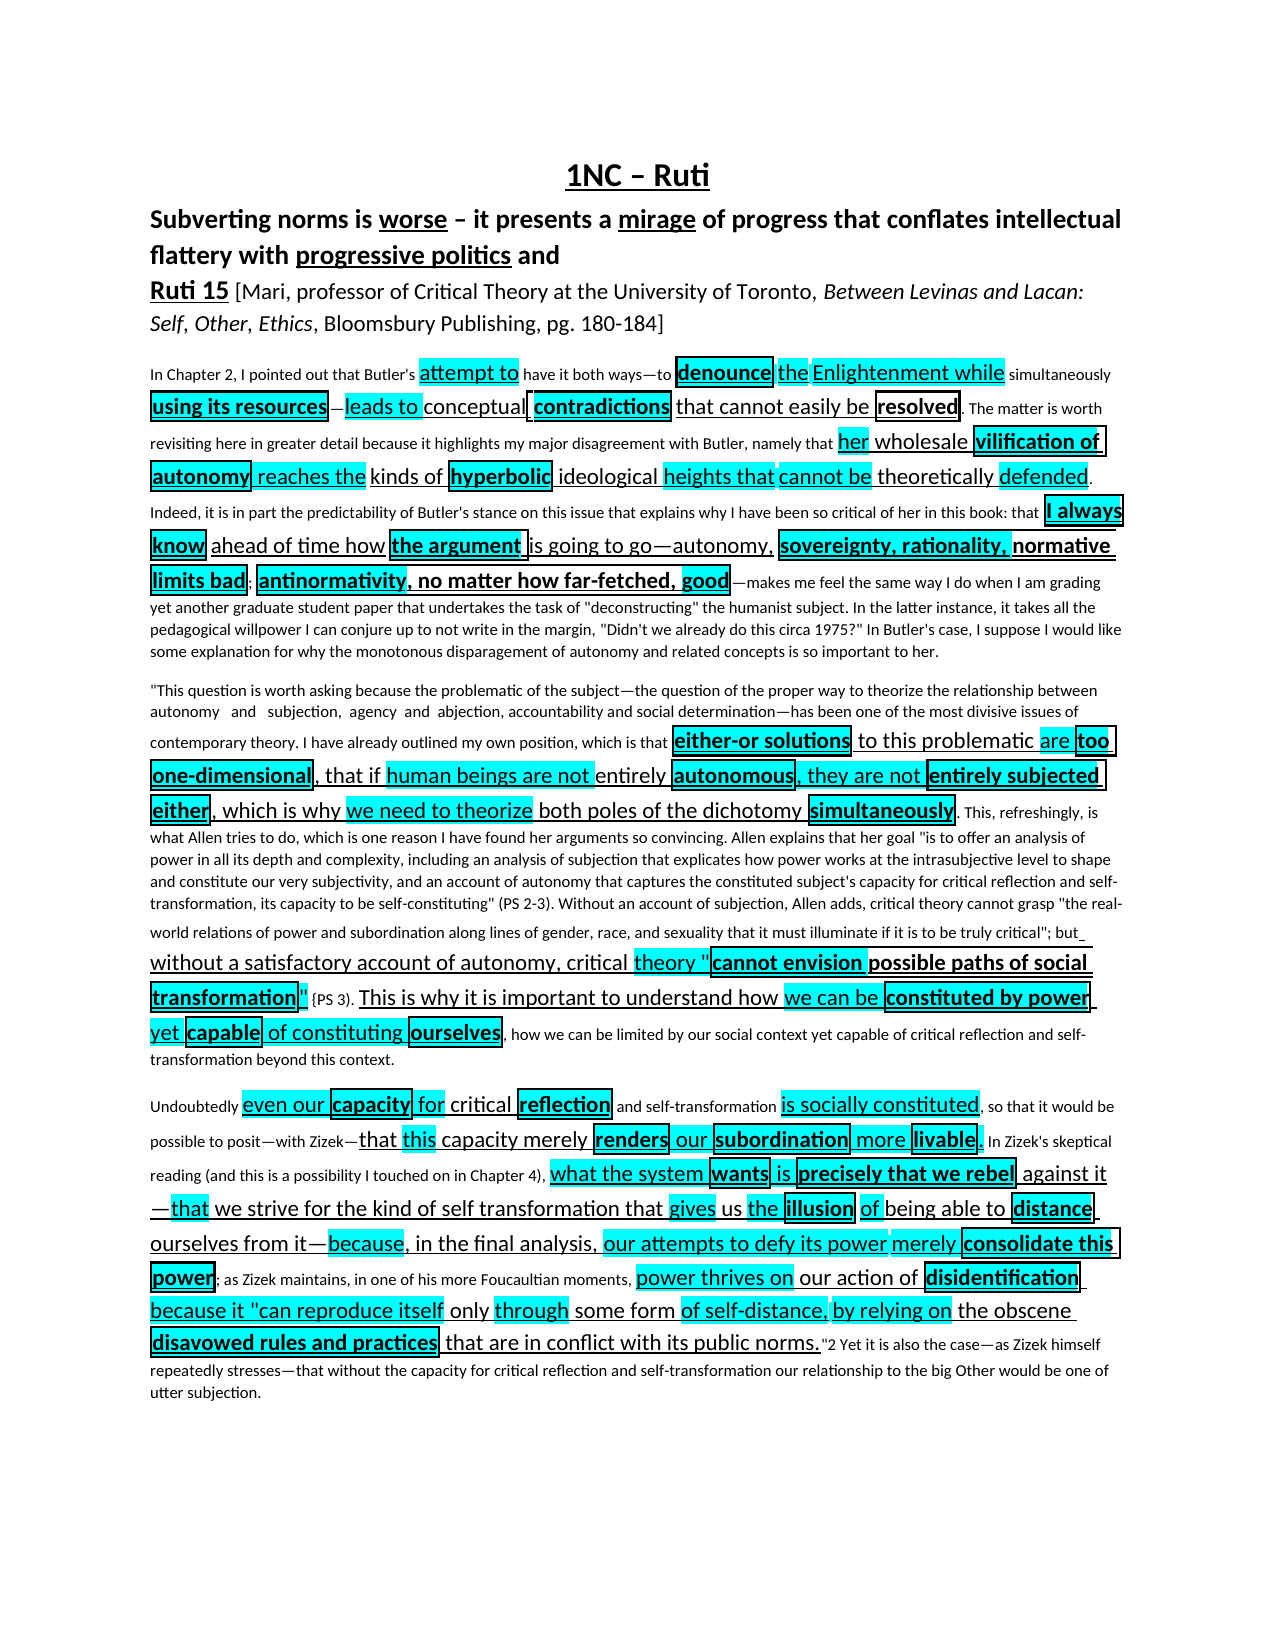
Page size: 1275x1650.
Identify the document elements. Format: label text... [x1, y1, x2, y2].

text Undoubtedly even our capacity for critical reflection and self-transformation is socially constituted, so that it would be possible to posit—with Zizek—that this capacity merely renders our subordination more livable. In Zizek's skeptical reading (and this is a possibility I touched on in Chapter 4), what the system wants is precisely that we rebel against it—that we strive for the kind of self transformation that gives us the illusion of being able to distance ourselves from it—because, in the final analysis, our attempts to defy its power merely consolidate this power; as Zizek maintains, in one of his more Foucaultian moments, power thrives on our action of disidentification because it "can reproduce itself only through some form of self-distance, by relying on the obscene disavowed rules and practices that are in conflict with its public norms."2 Yet it is also the case—as Zizek himself repeatedly stresses—that without the capacity for critical reflection and self-transformation our relationship to the big Other would be one of utter subjection. [150, 1088, 1125, 1402]
subtitle 1NC – Ruti [150, 154, 1125, 195]
text "This question is worth asking because the problematic of the subject—the question of the proper way to theorize the relationship between autonomy and subjection, agency and abjection, accountability and social determination—has been one of the most divisive issues of contemporary theory. I have already outlined my own position, which is that either-or solutions to this problematic are too one-dimensional, that if human beings are not entirely autonomous, they are not entirely subjected either, which is why we need to theorize both poles of the dichotomy simultaneously. This, refreshingly, is what Allen tries to do, which is one reason I have found her arguments so convincing. Allen explains that her goal "is to offer an analysis of power in all its depth and complexity, including an analysis of subjection that explicates how power works at the intrasubjective level to shape and constitute our very subjectivity, and an account of autonomy that captures the constituted subject's capacity for critical reflection and self-transformation, its capacity to be self-constituting" (PS 2-3). Without an account of subjection, Allen adds, critical theory cannot grasp "the real-world relations of power and subordination along lines of gender, race, and sexuality that it must illuminate if it is to be truly critical"; but without a satisfactory account of autonomy, critical theory "cannot envision possible paths of social transformation" {PS 3). This is why it is important to understand how we can be constituted by power yet capable of constituting ourselves, how we can be limited by our social context yet capable of critical reflection and self-transformation beyond this context. [150, 680, 1125, 1070]
text Ruti 15 [Mari, professor of Critical Theory at the University of Toronto, Between Levinas and Lacan: Self, Other, Ethics, Bloomsbury Publishing, pg. 180-184] [150, 273, 1125, 337]
subtitle Subverting norms is worse – it presents a mirage of progress that conflates intellectual flattery with progressive politics and [150, 202, 1125, 271]
text In Chapter 2, I pointed out that Butler's attempt to have it both ways—to denounce the Enlightenment while simultaneously using its resources—leads to conceptual contradictions that cannot easily be resolved. The matter is worth revisiting here in greater detail because it highlights my major disagreement with Butler, namely that her wholesale vilification of autonomy reaches the kinds of hyperbolic ideological heights that cannot be theoretically defended. Indeed, it is in part the predictability of Butler's stance on this issue that explains why I have been so critical of her in this book: that I always know ahead of time how the argument is going to go—autonomy, sovereignty, rationality, normative limits bad; antinormativity, no matter how far-fetched, good—makes me feel the same way I do when I am grading yet another graduate student paper that undertakes the task of "deconstructing" the humanist subject. In the latter instance, it takes all the pedagogical willpower I can conjure up to not write in the margin, "Didn't we already do this circa 1975?" In Butler's case, I suppose I would like some explanation for why the monotonous disparagement of autonomy and related concepts is so important to her. [150, 356, 1125, 662]
